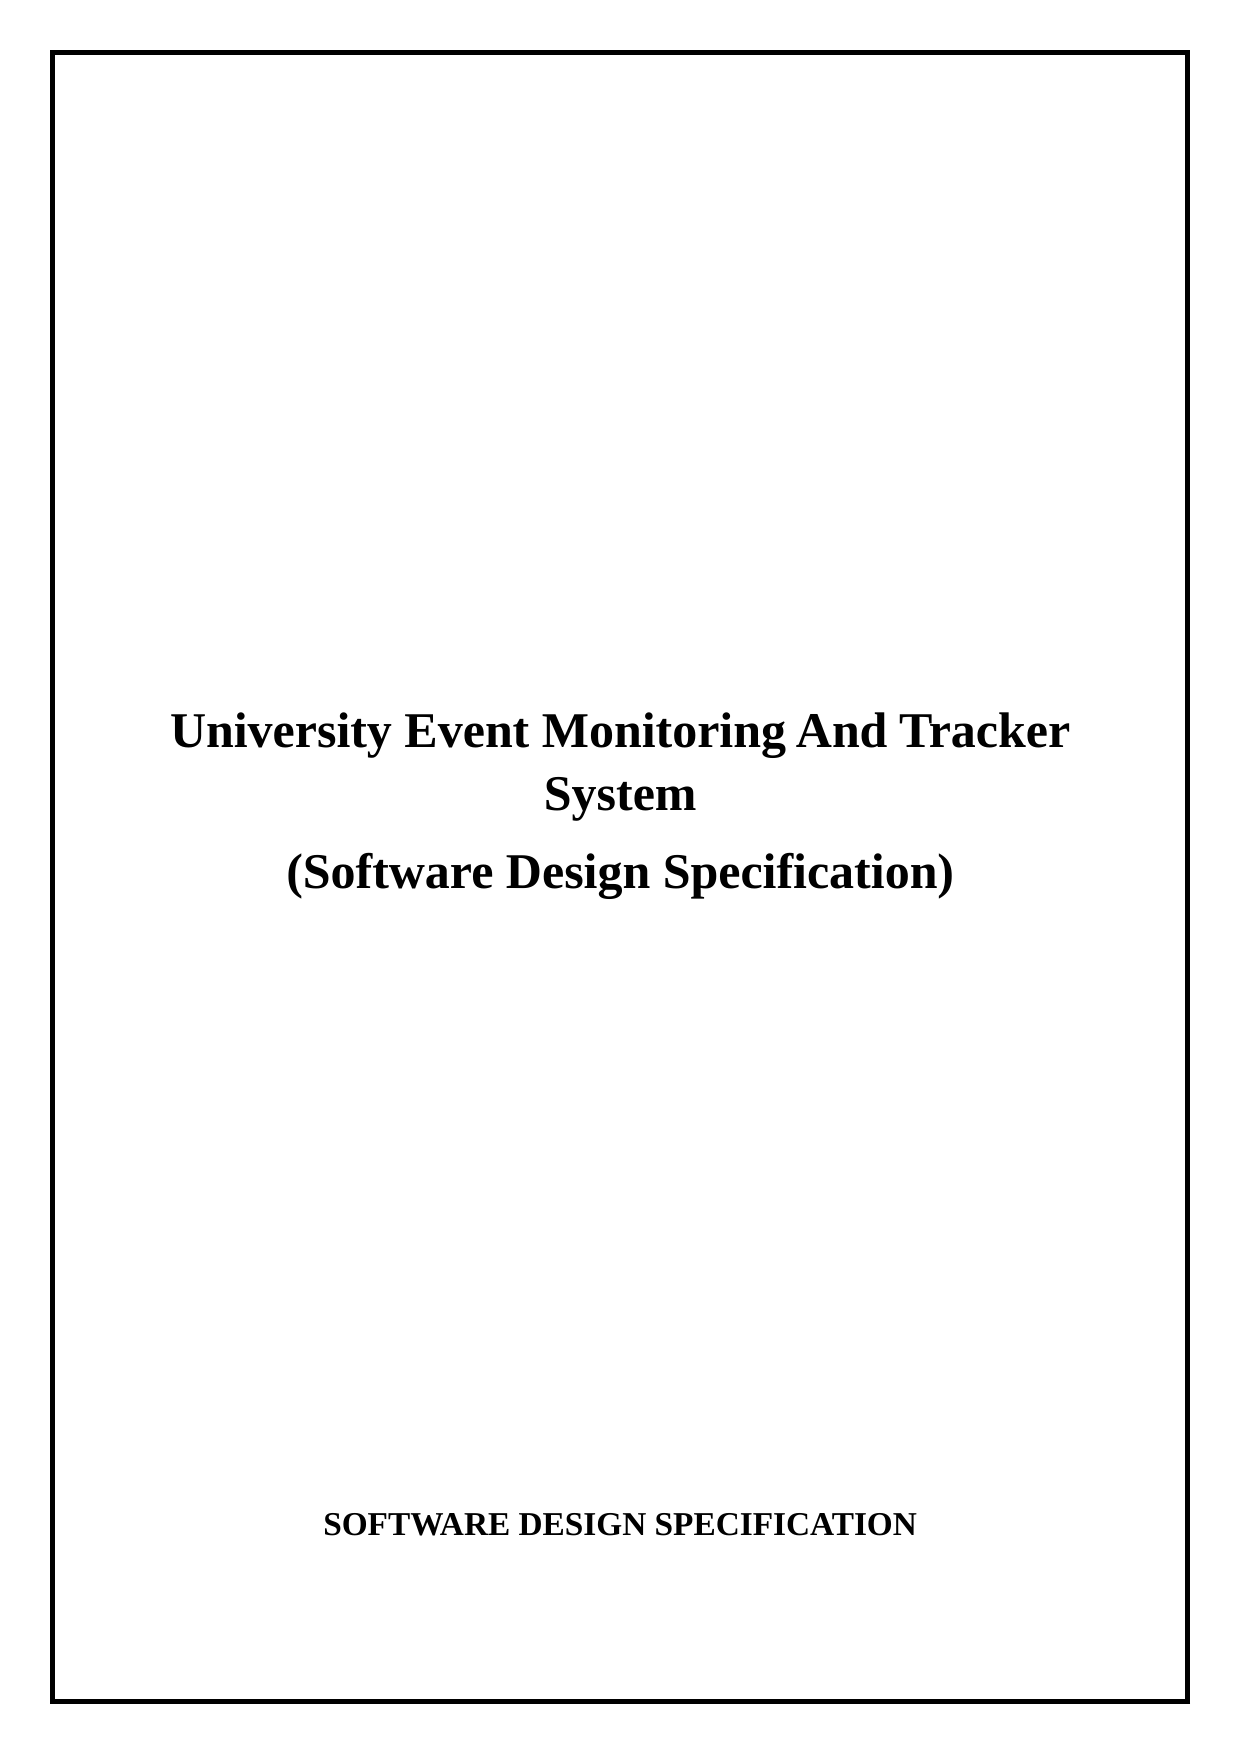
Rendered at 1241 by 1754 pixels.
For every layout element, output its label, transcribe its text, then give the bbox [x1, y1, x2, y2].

text (Software Design Specification) [150, 842, 1090, 899]
text SOFTWARE DESIGN SPECIFICATION [150, 1504, 1090, 1543]
text University Event Monitoring And Tracker System [150, 701, 1090, 821]
